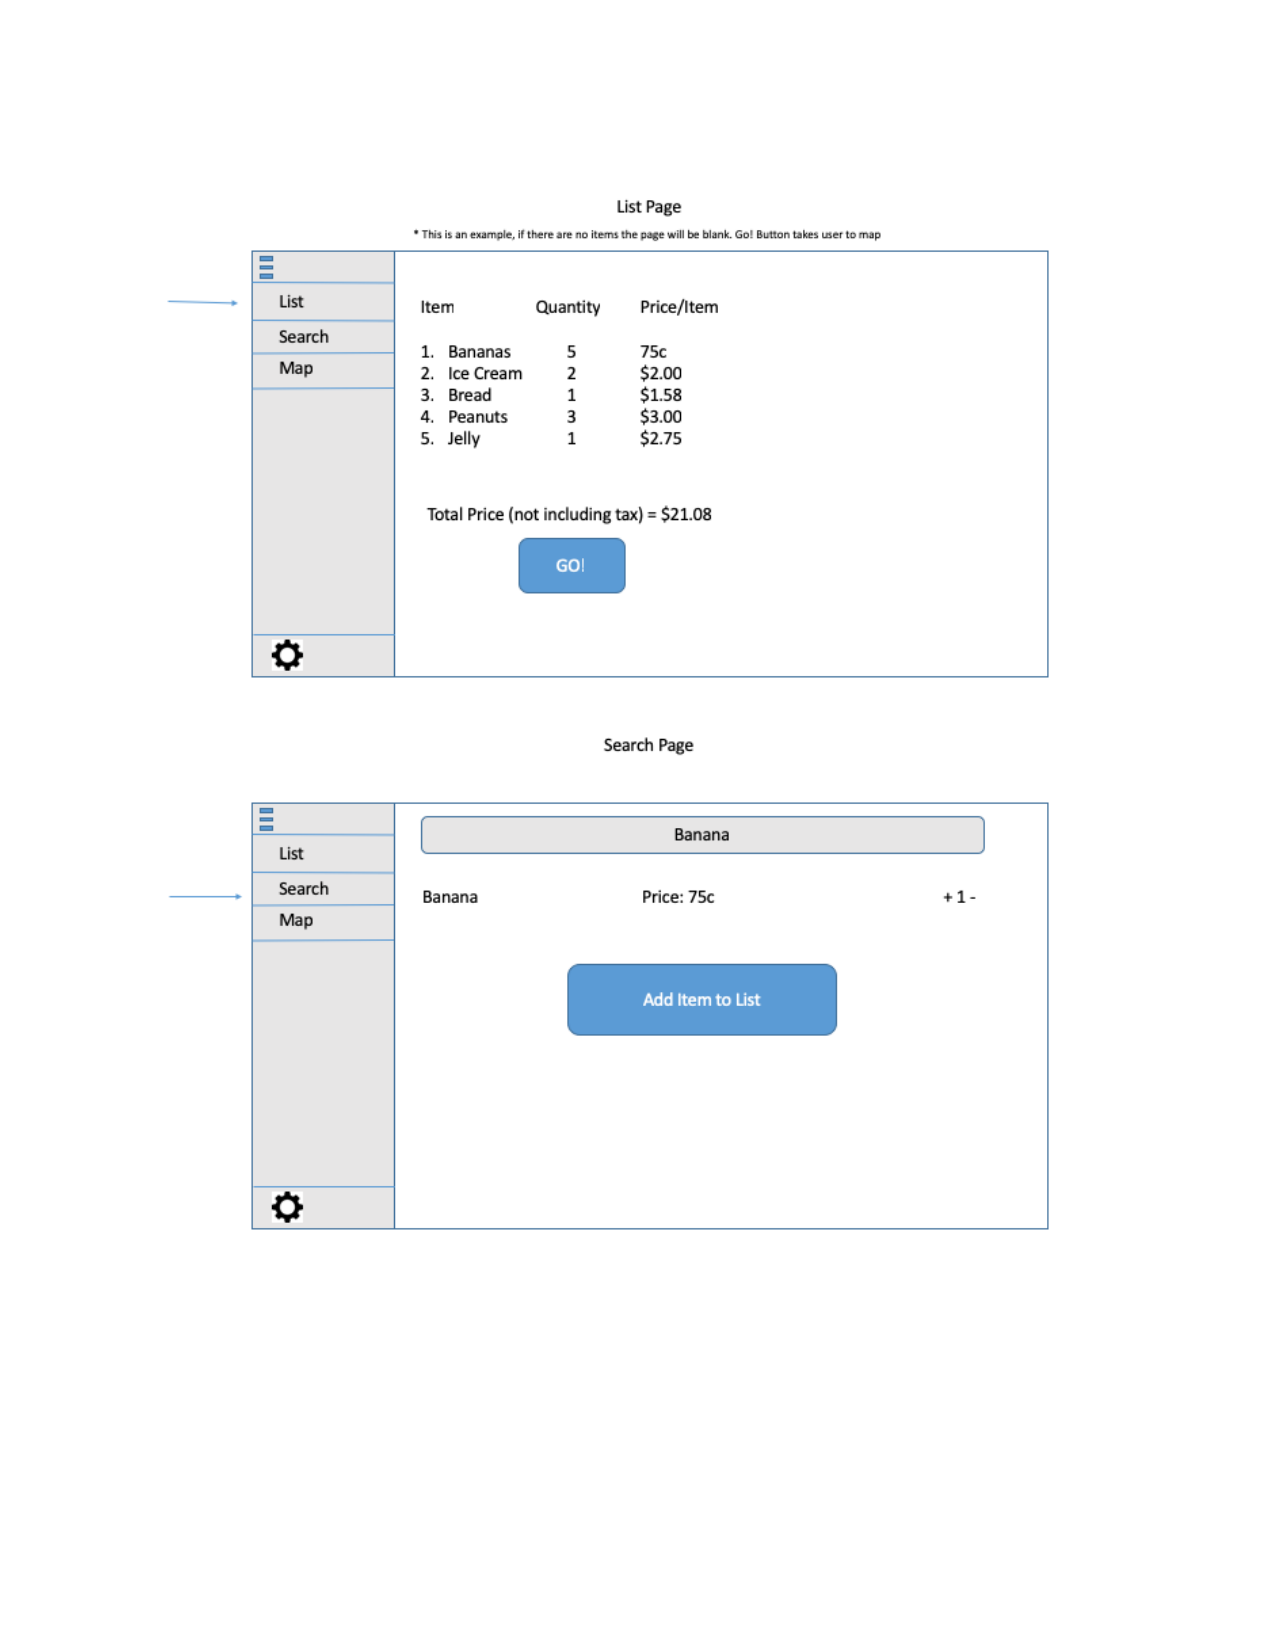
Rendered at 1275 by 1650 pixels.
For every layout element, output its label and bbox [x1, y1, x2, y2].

picture [150, 701, 1125, 1250]
picture [150, 150, 1125, 698]
